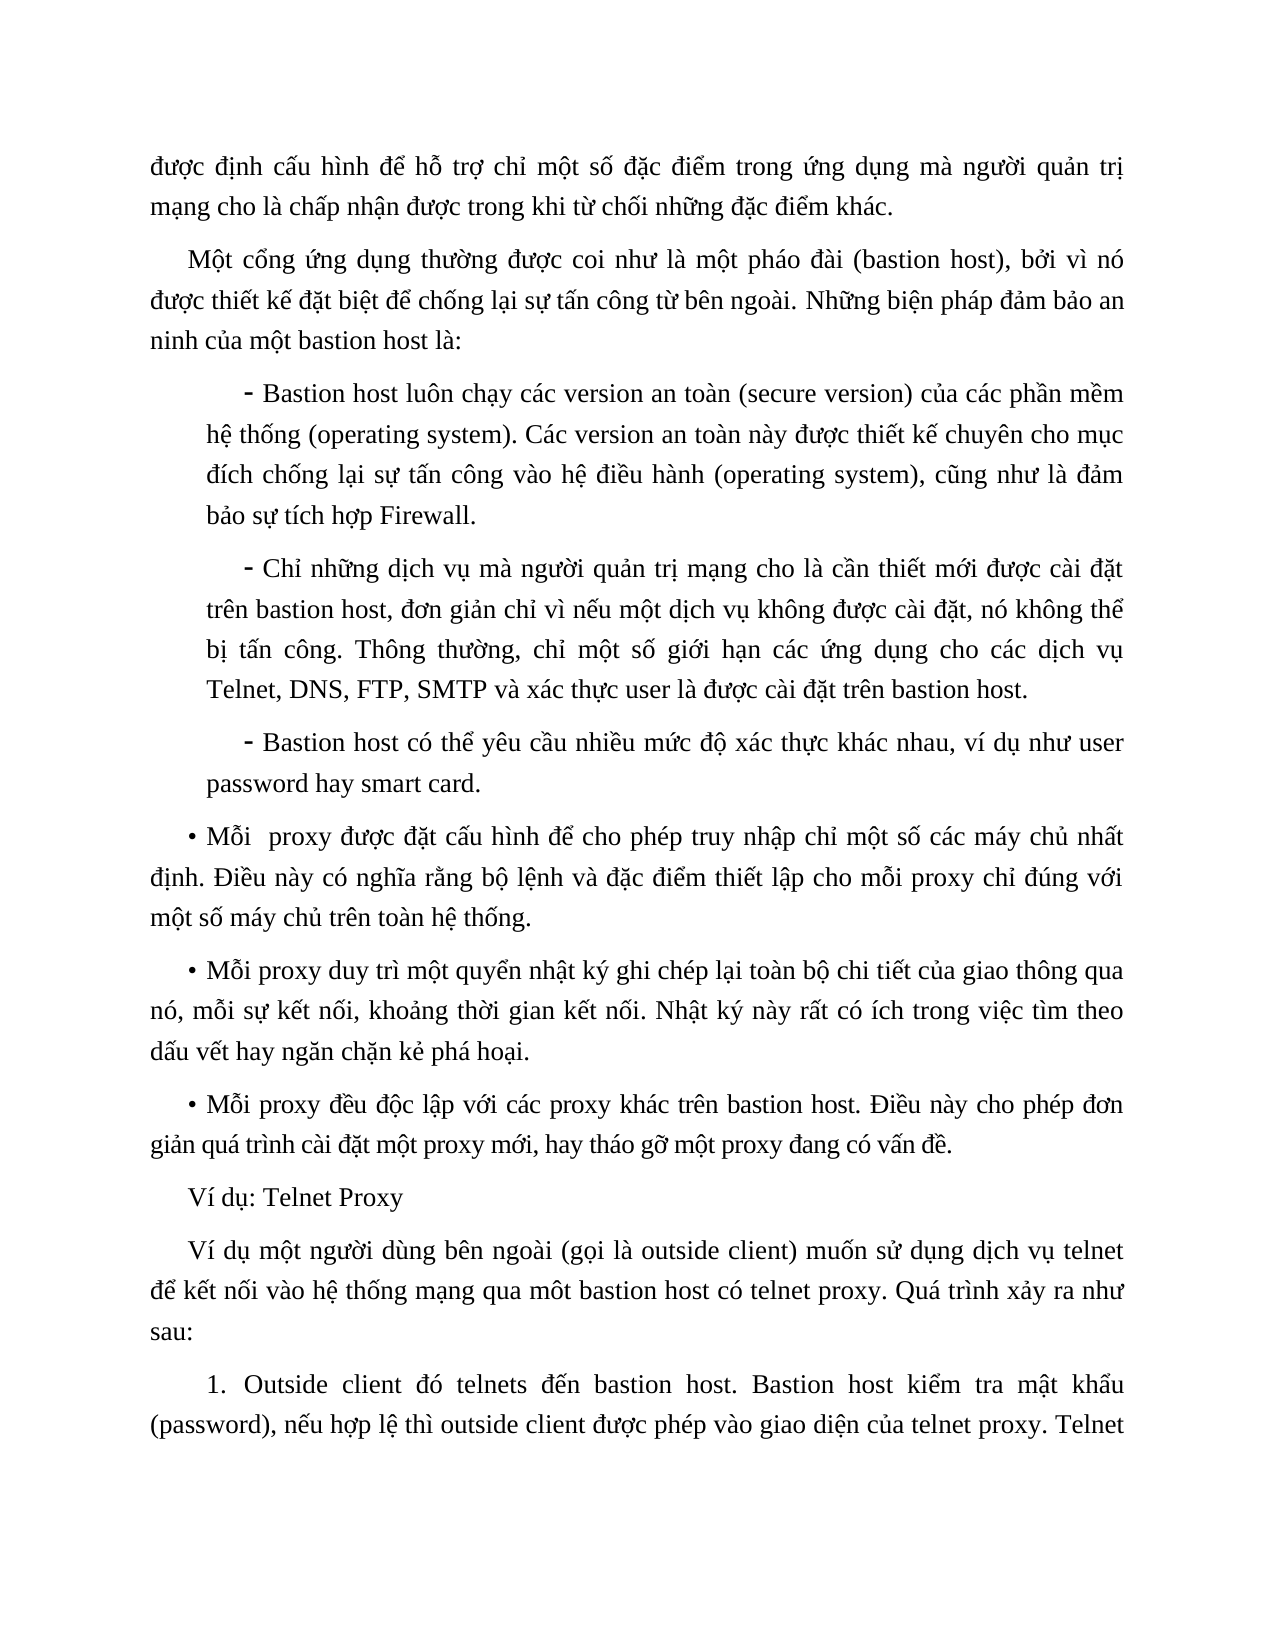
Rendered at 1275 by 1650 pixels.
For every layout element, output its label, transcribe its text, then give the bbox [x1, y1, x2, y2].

text • Mỗi proxy đều độc lập với các proxy khác trên bastion host. Điều này cho phép đơn giản quá trình cài đặt một proxy mới, hay tháo gỡ một proxy đang có vấn đề. [150, 1088, 1125, 1159]
list Bastion host luôn chạy các version an toàn (secure version) của các phần mềm hệ thống (operating system). Các version an toàn này được thiết kế chuyên cho mục đích chống lại sự tấn công vào hệ điều hành (operating system), cũng như là đảm bảo sự tích hợp Firewall. [206, 377, 1125, 530]
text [150, 1368, 1125, 1439]
text Ví dụ: Telnet Proxy [150, 1181, 1125, 1212]
list Chỉ những dịch vụ mà người quản trị mạng cho là cần thiết mới được cài đặt trên bastion host, đơn giản chỉ vì nếu một dịch vụ không được cài đặt, nó không thể bị tấn công. Thông thường, chỉ một số giới hạn các ứng dụng cho các dịch vụ Telnet, DNS, FTP, SMTP và xác thực user là được cài đặt trên bastion host. [206, 552, 1125, 705]
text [150, 150, 1125, 222]
text Ví dụ một người dùng bên ngoài (gọi là outside client) muốn sử dụng dịch vụ telnet để kết nối vào hệ thống mạng qua môt bastion host có telnet proxy. Quá trình xảy ra như sau: [150, 1234, 1125, 1346]
text Một cổng ứng dụng thường được coi như là một pháo đài (bastion host), bởi vì nó được thiết kế đặt biệt để chống lại sự tấn công từ bên ngoài. Những biện pháp đảm bảo an ninh của một bastion host là: [150, 243, 1125, 355]
list Bastion host có thể yêu cầu nhiều mức độ xác thực khác nhau, ví dụ như user password hay smart card. [206, 726, 1125, 798]
text • Mỗi proxy duy trì một quyển nhật ký ghi chép lại toàn bộ chi tiết của giao thông qua nó, mỗi sự kết nối, khoảng thời gian kết nối. Nhật ký này rất có ích trong việc tìm theo dấu vết hay ngăn chặn kẻ phá hoại. [150, 954, 1125, 1066]
text • Mỗi proxy được đặt cấu hình để cho phép truy nhập chỉ một số các máy chủ nhất định. Điều này có nghĩa rằng bộ lệnh và đặc điểm thiết lập cho mỗi proxy chỉ đúng với một số máy chủ trên toàn hệ thống. [150, 820, 1125, 932]
